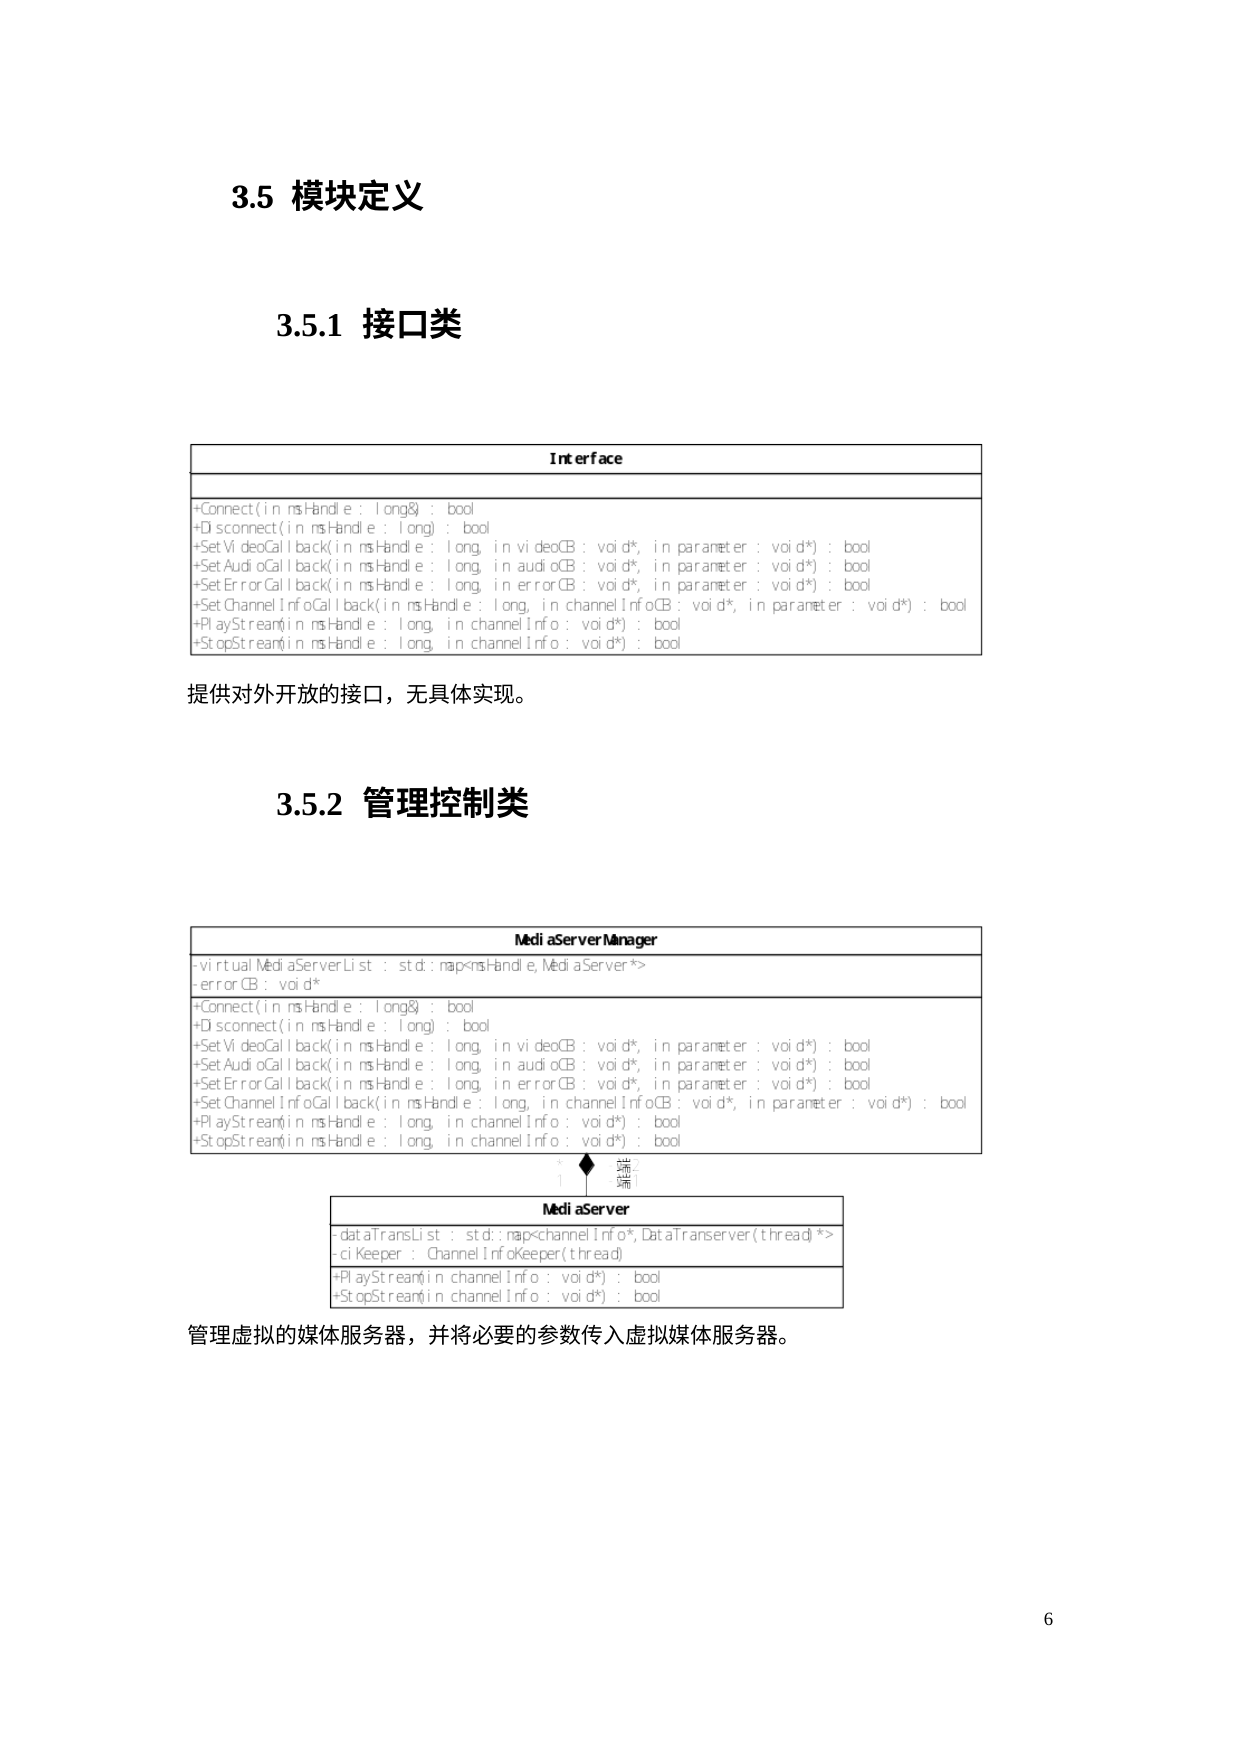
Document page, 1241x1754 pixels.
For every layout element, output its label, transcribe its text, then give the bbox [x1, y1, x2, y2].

text 提供对外开放的接口，无具体实现。 [187, 676, 1053, 709]
subtitle 模块定义 [232, 162, 1053, 227]
subtitle 管理控制类 [276, 768, 1053, 833]
text 管理虚拟的媒体服务器，并将必要的参数传入虚拟媒体服务器。 [187, 1318, 1053, 1351]
subtitle 接口类 [276, 289, 1053, 354]
